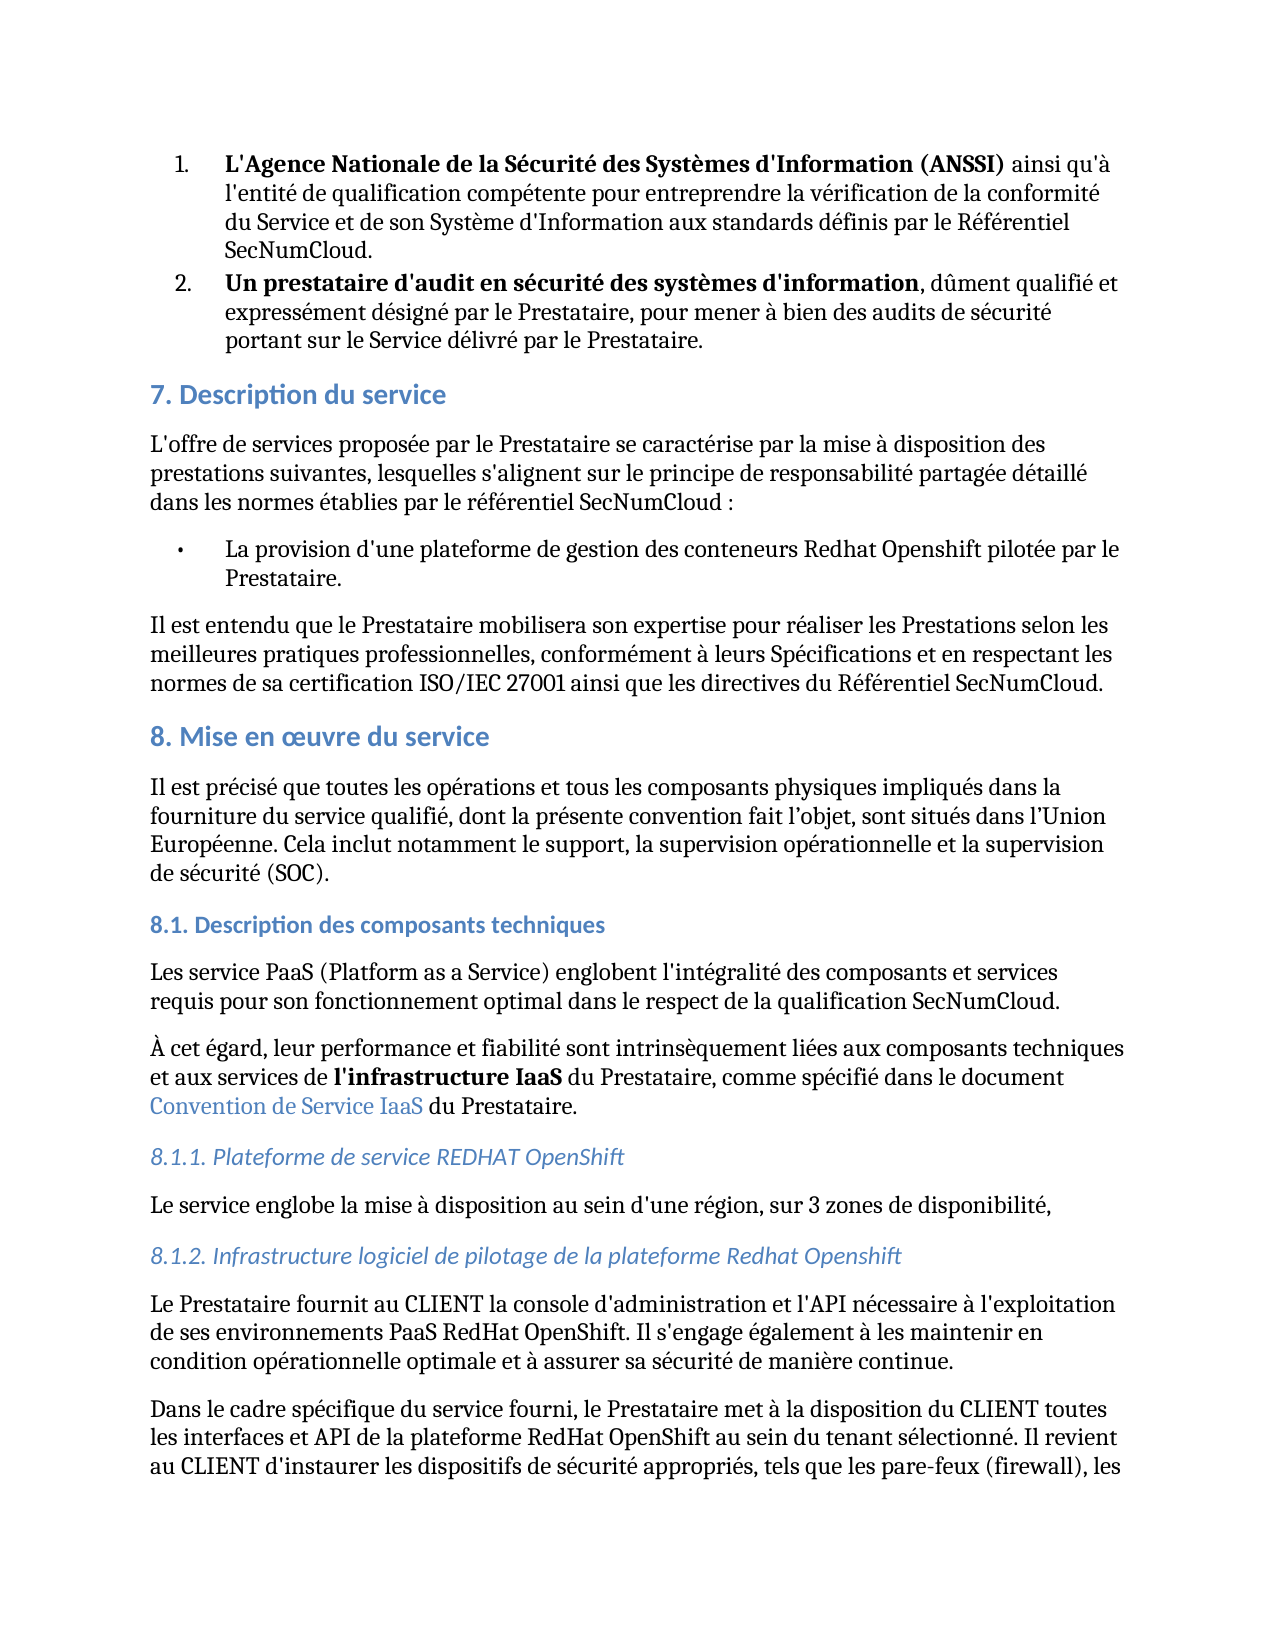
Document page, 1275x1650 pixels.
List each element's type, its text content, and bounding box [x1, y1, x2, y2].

subtitle 8. Mise en œuvre du service [150, 718, 1125, 754]
text Il est entendu que le Prestataire mobilisera son expertise pour réaliser les Prestations selon les meilleures pratiques professionnelles, conformément à leurs Spécifications et en respectant les normes de sa certification ISO/IEC 27001 ainsi que les directives du Référentiel SecNumCloud. [150, 611, 1125, 698]
text À cet égard, leur performance et fiabilité sont intrinsèquement liées aux composants techniques et aux services de l'infrastructure IaaS du Prestataire, comme spécifié dans le document Convention de Service IaaS du Prestataire. [150, 1034, 1125, 1121]
text Le service englobe la mise à disposition au sein d'une région, sur 3 zones de disponibilité, [150, 1191, 1125, 1219]
text L'offre de services proposée par le Prestataire se caractérise par la mise à disposition des prestations suivantes, lesquelles s'alignent sur le principe de responsabilité partagée détaillé dans les normes établies par le référentiel SecNumCloud : [150, 430, 1125, 516]
subtitle 8.1.1. Plateforme de service REDHAT OpenShift [150, 1141, 1125, 1172]
text Les service PaaS (Platform as a Service) englobent l'intégralité des composants et services requis pour son fonctionnement optimal dans le respect de la qualification SecNumCloud. [150, 958, 1125, 1016]
subtitle 8.1.2. Infrastructure logiciel de pilotage de la plateforme Redhat Openshift [150, 1240, 1125, 1271]
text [150, 1394, 1125, 1481]
text Le Prestataire fournit au CLIENT la console d'administration et l'API nécessaire à l'exploitation de ses environnements PaaS RedHat OpenShift. Il s'engage également à les maintenir en condition opérationnelle optimale et à assurer sa sécurité de manière continue. [150, 1289, 1125, 1376]
list Un prestataire d'audit en sécurité des systèmes d'information, dûment qualifié et expressément désigné par le Prestataire, pour mener à bien des audits de sécurité portant sur le Service délivré par le Prestataire. [175, 269, 1125, 355]
text Il est précisé que toutes les opérations et tous les composants physiques impliqués dans la fourniture du service qualifié, dont la présente convention fait l’objet, sont situés dans l’Union Européenne. Cela inclut notamment le support, la supervision opérationnelle et la supervision de sécurité (SOC). [150, 773, 1125, 888]
subtitle 8.1. Description des composants techniques [150, 909, 1125, 939]
list La provision d'une plateforme de gestion des conteneurs Redhat Openshift pilotée par le Prestataire. [175, 535, 1125, 593]
list L'Agence Nationale de la Sécurité des Systèmes d'Information (ANSSI) ainsi qu'à l'entité de qualification compétente pour entreprendre la vérification de la conformité du Service et de son Système d'Information aux standards définis par le Référentiel SecNumCloud. [175, 150, 1125, 265]
subtitle 7. Description du service [150, 376, 1125, 411]
